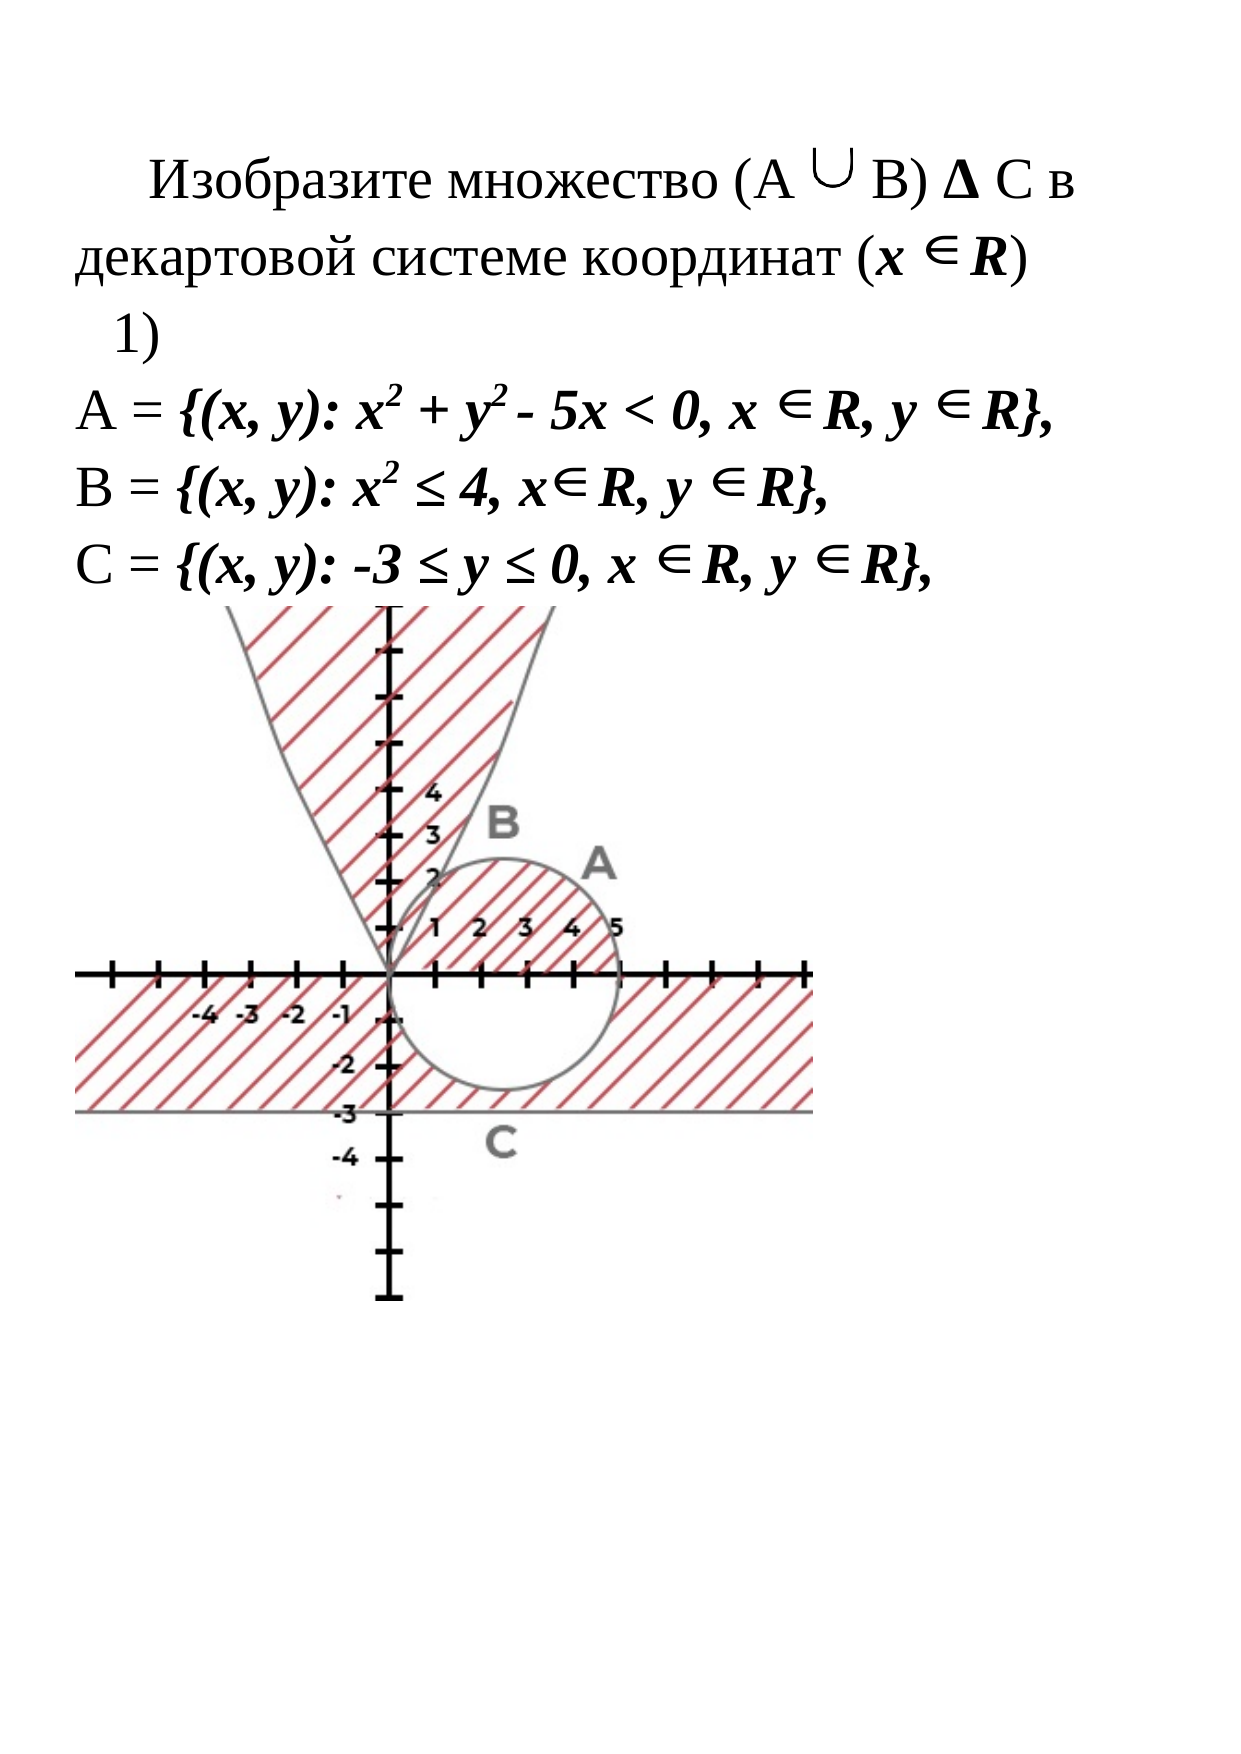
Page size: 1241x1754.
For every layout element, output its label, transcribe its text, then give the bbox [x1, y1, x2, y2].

text C = {(x, y): -3 ≤ y ≤ 0, х R, y R}, [75, 529, 1165, 596]
picture [75, 606, 813, 1301]
text Изобразите множество (АВ) Δ С в декартовой системе координат (х R) [75, 142, 1165, 288]
text A = {(x, y): х2 + y2 - 5x < 0, х R, y R}, [75, 375, 1165, 442]
text B = {(x, y): х2 ≤ 4, хR, y R}, [75, 452, 1165, 519]
